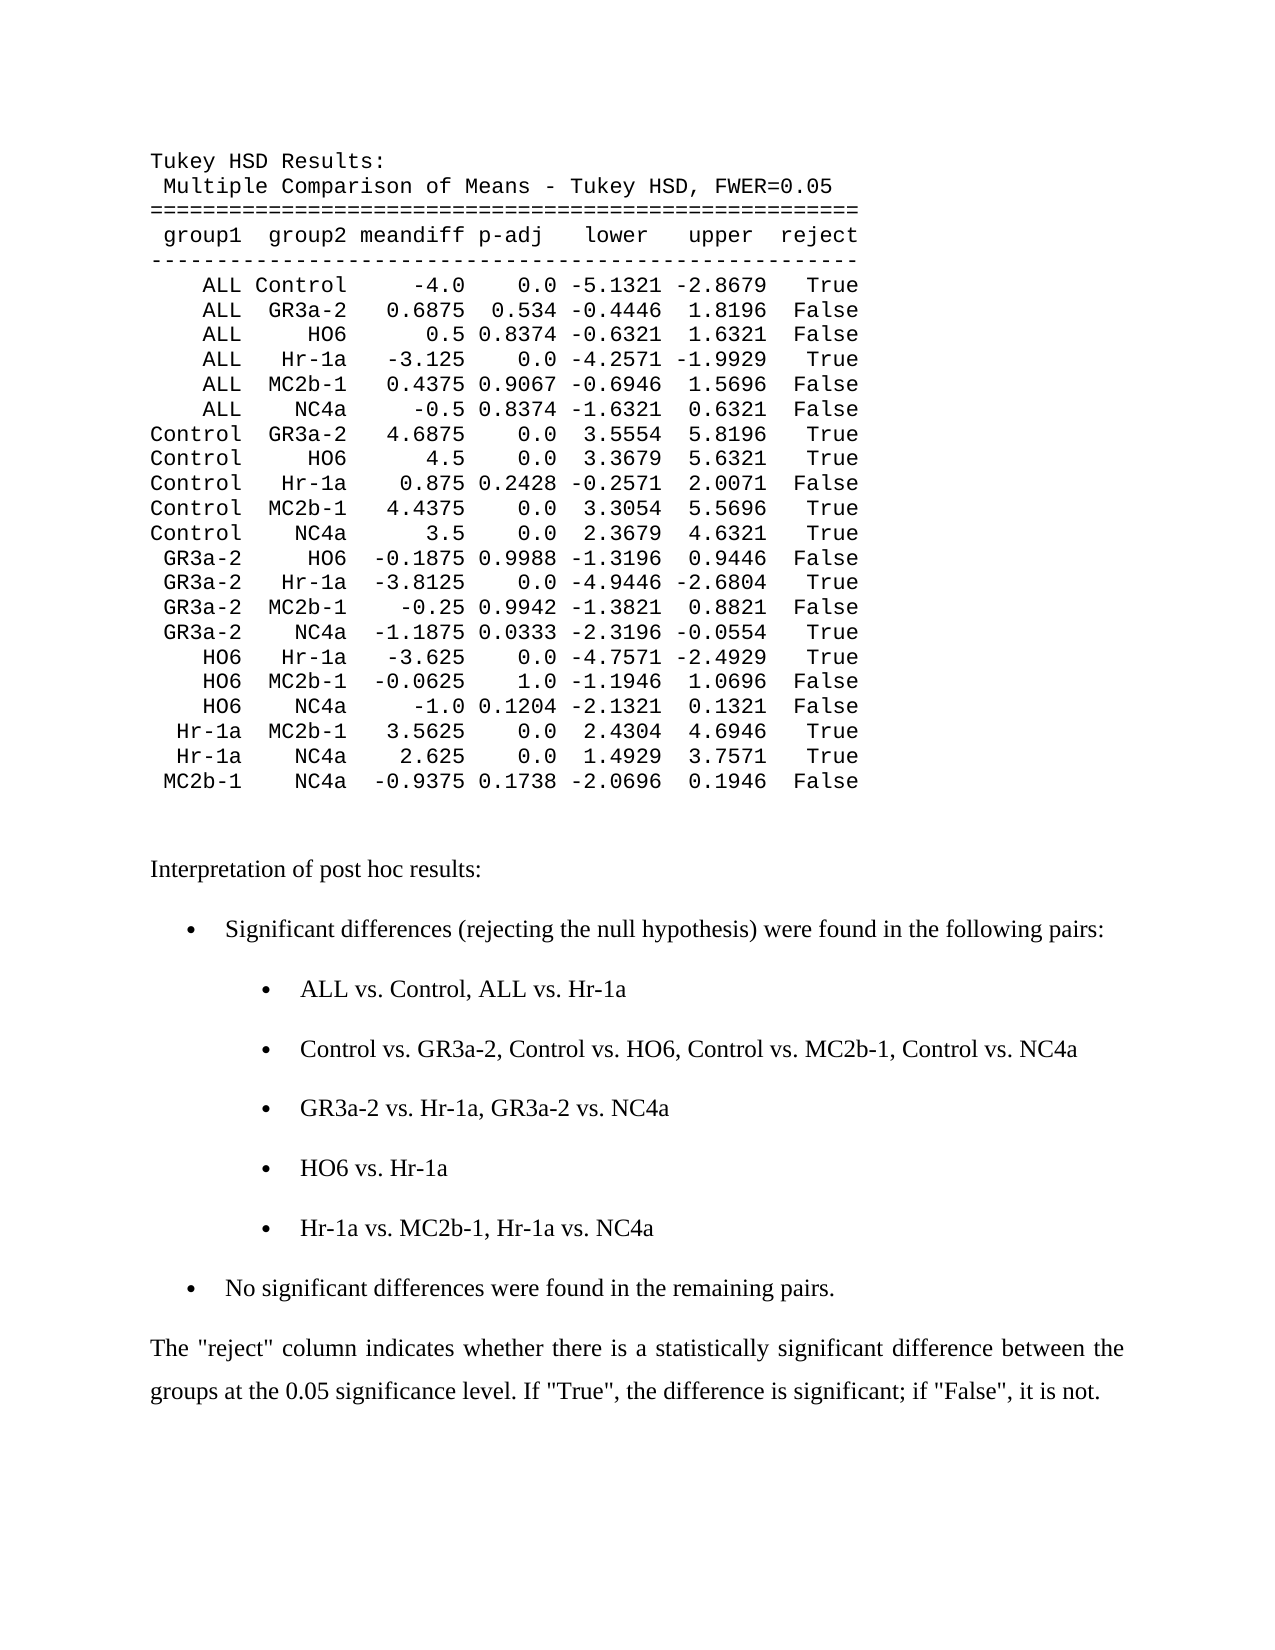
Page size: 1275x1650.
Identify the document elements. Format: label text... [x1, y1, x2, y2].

text Control HO6 4.5 0.0 3.3679 5.6321 True [150, 447, 1125, 472]
text Control MC2b-1 4.4375 0.0 3.3054 5.5696 True [150, 497, 1125, 522]
text GR3a-2 MC2b-1 -0.25 0.9942 -1.3821 0.8821 False [150, 596, 1125, 621]
text HO6 Hr-1a -3.625 0.0 -4.7571 -2.4929 True [150, 646, 1125, 671]
text HO6 MC2b-1 -0.0625 1.0 -1.1946 1.0696 False [150, 671, 1125, 695]
text The "reject" column indicates whether there is a statistically significant difference between the groups at the 0.05 significance level. If "True", the difference is significant; if "False", it is not. [150, 1333, 1125, 1404]
text ALL Control -4.0 0.0 -5.1321 -2.8679 True [150, 274, 1125, 299]
text Hr-1a NC4a 2.625 0.0 1.4929 3.7571 True [150, 745, 1125, 770]
text ------------------------------------------------------ [150, 249, 1125, 274]
text GR3a-2 Hr-1a -3.8125 0.0 -4.9446 -2.6804 True [150, 571, 1125, 596]
text MC2b-1 NC4a -0.9375 0.1738 -2.0696 0.1946 False [150, 770, 1125, 794]
text Hr-1a MC2b-1 3.5625 0.0 2.4304 4.6946 True [150, 720, 1125, 745]
list Significant differences (rejecting the null hypothesis) were found in the following pairs: [187, 914, 1125, 943]
list GR3a-2 vs. Hr-1a, GR3a-2 vs. NC4a [262, 1093, 1125, 1122]
list Control vs. GR3a-2, Control vs. HO6, Control vs. MC2b-1, Control vs. NC4a [262, 1034, 1125, 1062]
text Control Hr-1a 0.875 0.2428 -0.2571 2.0071 False [150, 472, 1125, 497]
text Control NC4a 3.5 0.0 2.3679 4.6321 True [150, 522, 1125, 547]
list HO6 vs. Hr-1a [262, 1153, 1125, 1182]
text group1 group2 meandiff p-adj lower upper reject [150, 224, 1125, 249]
text ALL GR3a-2 0.6875 0.534 -0.4446 1.8196 False [150, 299, 1125, 323]
list No significant differences were found in the remaining pairs. [187, 1273, 1125, 1302]
text GR3a-2 HO6 -0.1875 0.9988 -1.3196 0.9446 False [150, 547, 1125, 571]
text ====================================================== [150, 199, 1125, 224]
text Control GR3a-2 4.6875 0.0 3.5554 5.8196 True [150, 423, 1125, 447]
list Hr-1a vs. MC2b-1, Hr-1a vs. NC4a [262, 1213, 1125, 1242]
text Tukey HSD Results: [150, 150, 1125, 175]
text ALL MC2b-1 0.4375 0.9067 -0.6946 1.5696 False [150, 373, 1125, 398]
text ALL Hr-1a -3.125 0.0 -4.2571 -1.9929 True [150, 348, 1125, 373]
text ALL NC4a -0.5 0.8374 -1.6321 0.6321 False [150, 398, 1125, 423]
text ALL HO6 0.5 0.8374 -0.6321 1.6321 False [150, 323, 1125, 348]
text Multiple Comparison of Means - Tukey HSD, FWER=0.05 [150, 175, 1125, 199]
text Interpretation of post hoc results: [150, 854, 1125, 883]
text HO6 NC4a -1.0 0.1204 -2.1321 0.1321 False [150, 695, 1125, 720]
text GR3a-2 NC4a -1.1875 0.0333 -2.3196 -0.0554 True [150, 621, 1125, 646]
list ALL vs. Control, ALL vs. Hr-1a [262, 974, 1125, 1003]
